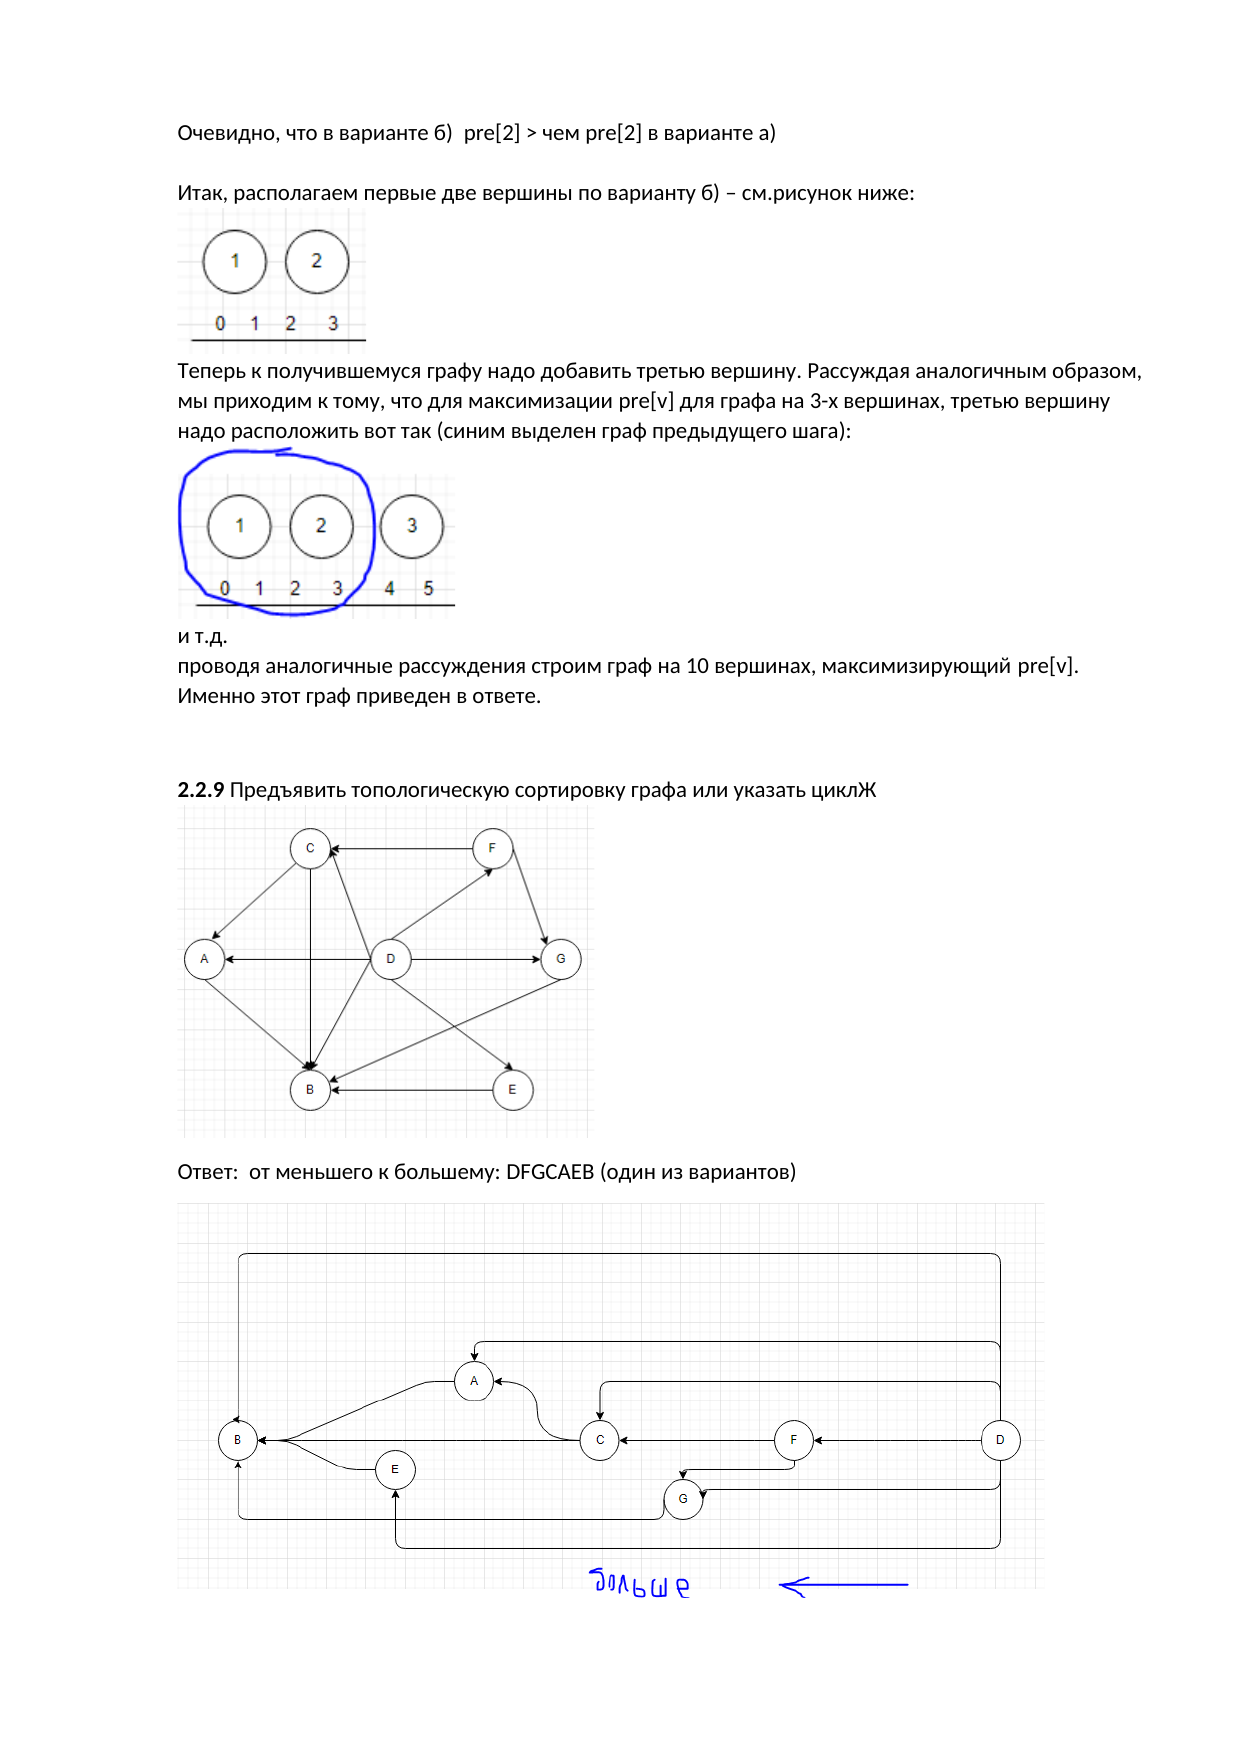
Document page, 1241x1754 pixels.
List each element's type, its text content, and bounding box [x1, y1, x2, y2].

picture [177, 208, 367, 354]
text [177, 118, 1152, 709]
picture [177, 446, 456, 619]
text Ответ: от меньшего к большему: DFGCAEB (один из вариантов) [177, 1157, 1152, 1185]
picture [177, 1203, 1045, 1598]
picture [177, 805, 595, 1138]
